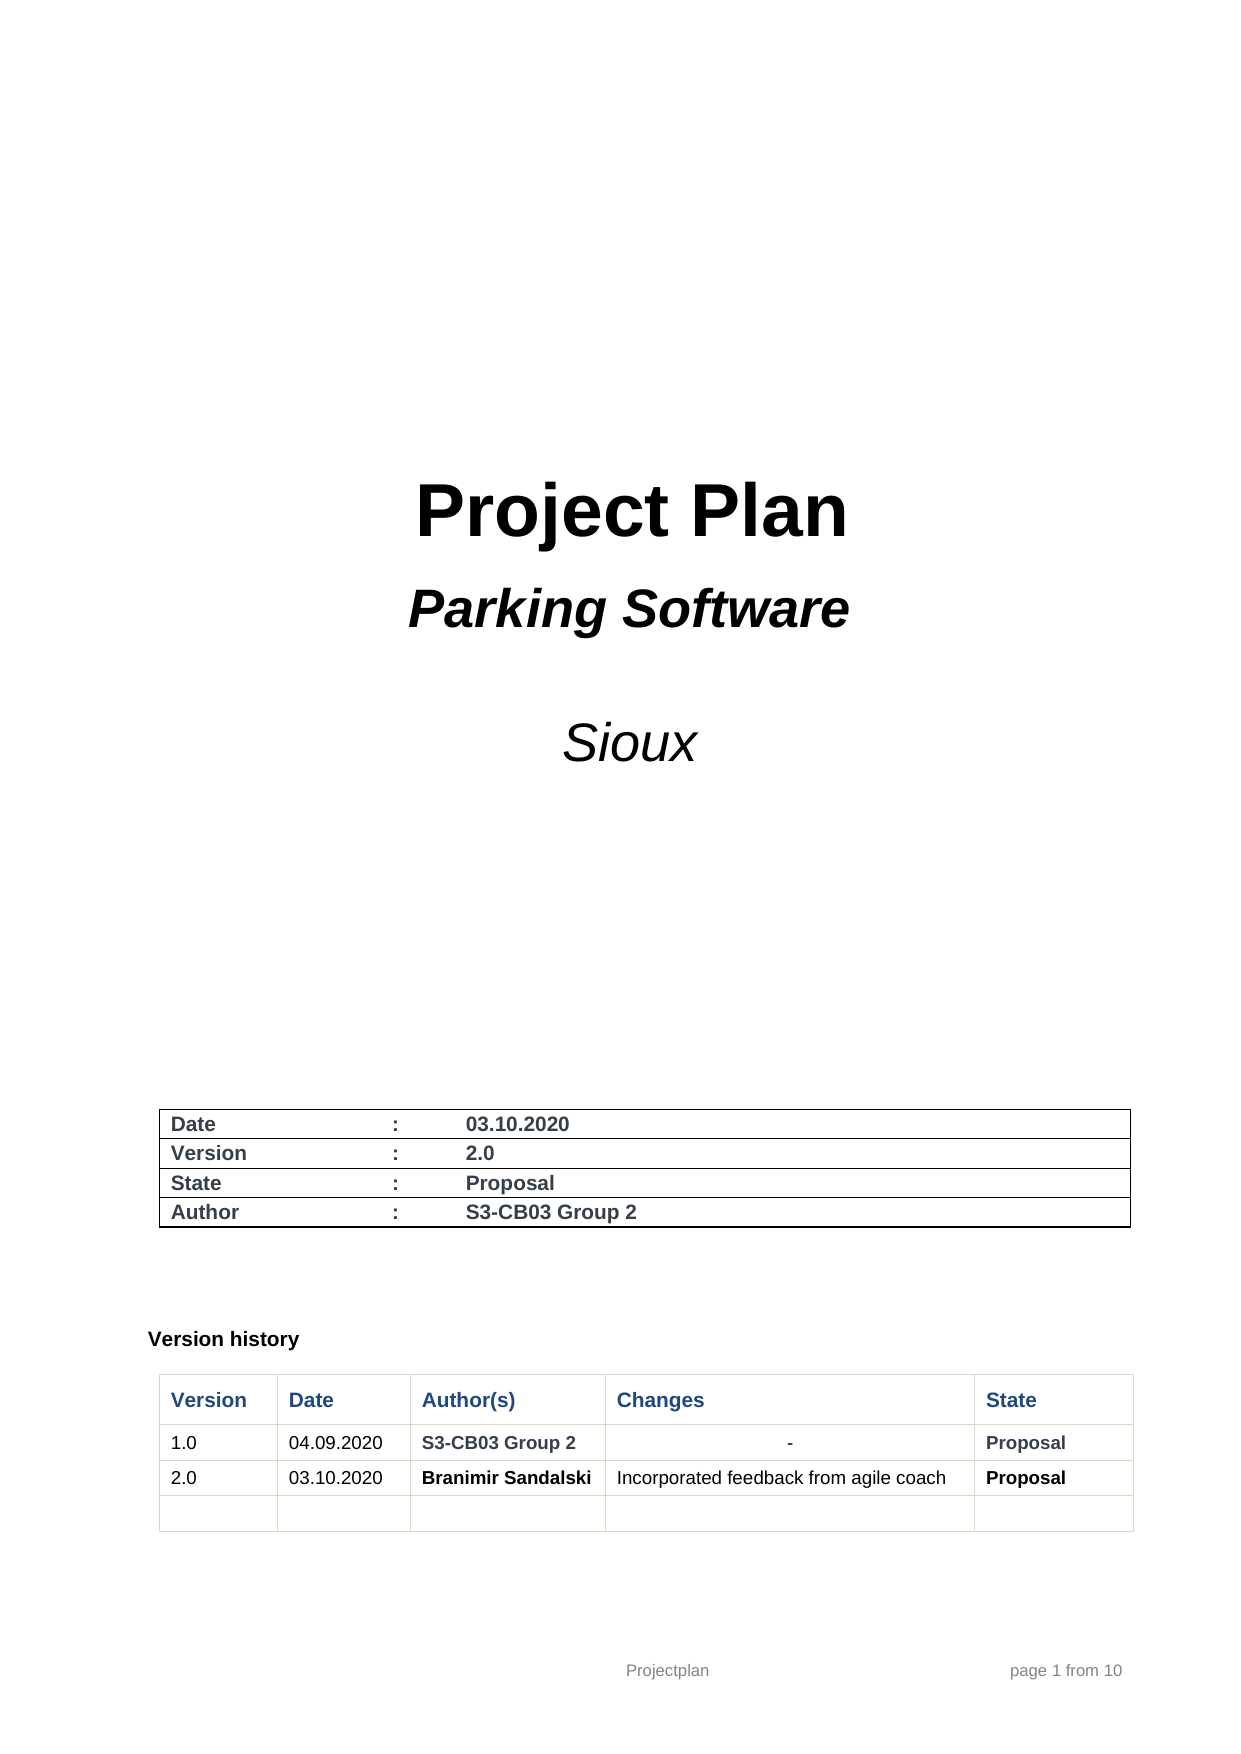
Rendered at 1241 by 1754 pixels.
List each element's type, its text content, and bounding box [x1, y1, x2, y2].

text Project Plan [148, 466, 1117, 553]
table_cell 04.09.2020 [278, 1425, 410, 1460]
text Sioux [148, 711, 1117, 773]
table_cell Branimir Sandalski [411, 1461, 605, 1495]
text Parking Software [148, 577, 1117, 639]
subtitle Version history [148, 1326, 1117, 1350]
table_header Date [278, 1375, 410, 1424]
table_header State [975, 1375, 1133, 1424]
table_cell S3-CB03 Group 2 [411, 1425, 605, 1460]
table_cell Proposal [975, 1425, 1133, 1460]
table_cell - [606, 1425, 974, 1460]
table_cell 1.0 [160, 1425, 277, 1460]
table_cell Proposal [975, 1461, 1133, 1495]
table_cell [278, 1496, 410, 1531]
table_cell Author : S3-CB03 Group 2 [160, 1198, 1130, 1226]
table_cell Incorporated feedback from agile coach [606, 1461, 974, 1495]
table_header Changes [606, 1375, 974, 1424]
table_header Version [160, 1375, 277, 1424]
table_cell [160, 1496, 277, 1531]
table_header Date : 03.10.2020 [160, 1110, 1130, 1138]
table_cell Version : 2.0 [160, 1139, 1130, 1167]
table_cell State : Proposal [160, 1169, 1130, 1197]
table_cell [975, 1496, 1133, 1531]
table_cell 03.10.2020 [278, 1461, 410, 1495]
table_cell [606, 1496, 974, 1531]
table_cell [411, 1496, 605, 1531]
table_cell 2.0 [160, 1461, 277, 1495]
table_header Author(s) [411, 1375, 605, 1424]
